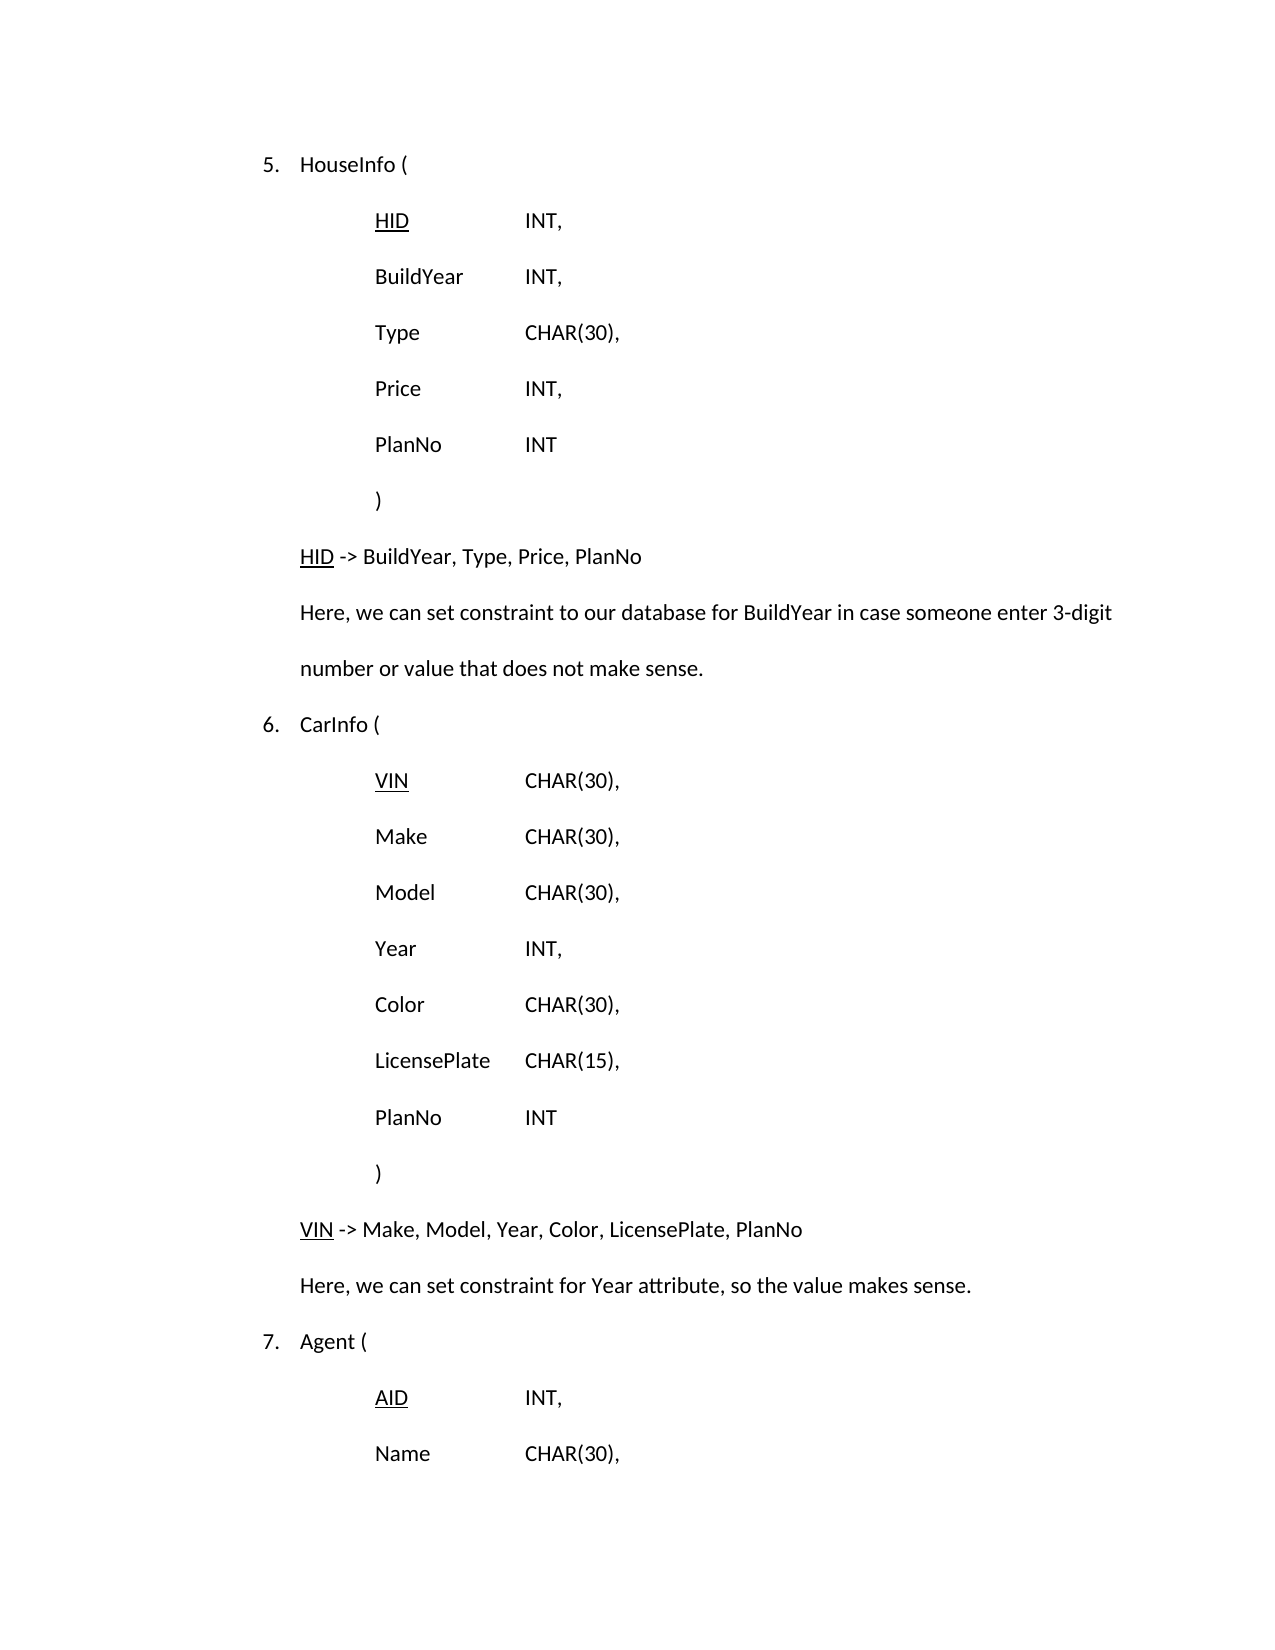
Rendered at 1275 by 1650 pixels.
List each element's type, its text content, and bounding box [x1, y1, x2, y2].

list CarInfo ( [262, 710, 1125, 738]
list Here, we can set constraint to our database for BuildYear in case someone enter 3-digit number or value that does not make sense. [300, 598, 1125, 682]
list Agent ( [262, 1327, 1125, 1355]
list ) [300, 1159, 1125, 1187]
list HID INT, [300, 206, 1125, 234]
list HID -> BuildYear, Type, Price, PlanNo [300, 542, 1125, 570]
list Model CHAR(30), [300, 878, 1125, 907]
list Name CHAR(30), [300, 1439, 1125, 1467]
list Color CHAR(30), [300, 991, 1125, 1019]
list Make CHAR(30), [300, 822, 1125, 851]
list VIN CHAR(30), [300, 766, 1125, 794]
list PlanNo INT [300, 430, 1125, 458]
list Type CHAR(30), [300, 318, 1125, 346]
list Year INT, [300, 934, 1125, 963]
list BuildYear INT, [300, 262, 1125, 290]
list AID INT, [300, 1383, 1125, 1411]
list Price INT, [300, 374, 1125, 402]
list HouseInfo ( [262, 150, 1125, 178]
list LicensePlate CHAR(15), [300, 1047, 1125, 1075]
list Here, we can set constraint for Year attribute, so the value makes sense. [300, 1271, 1125, 1299]
list ) [300, 486, 1125, 514]
list PlanNo INT [300, 1103, 1125, 1131]
list VIN -> Make, Model, Year, Color, LicensePlate, PlanNo [300, 1215, 1125, 1243]
